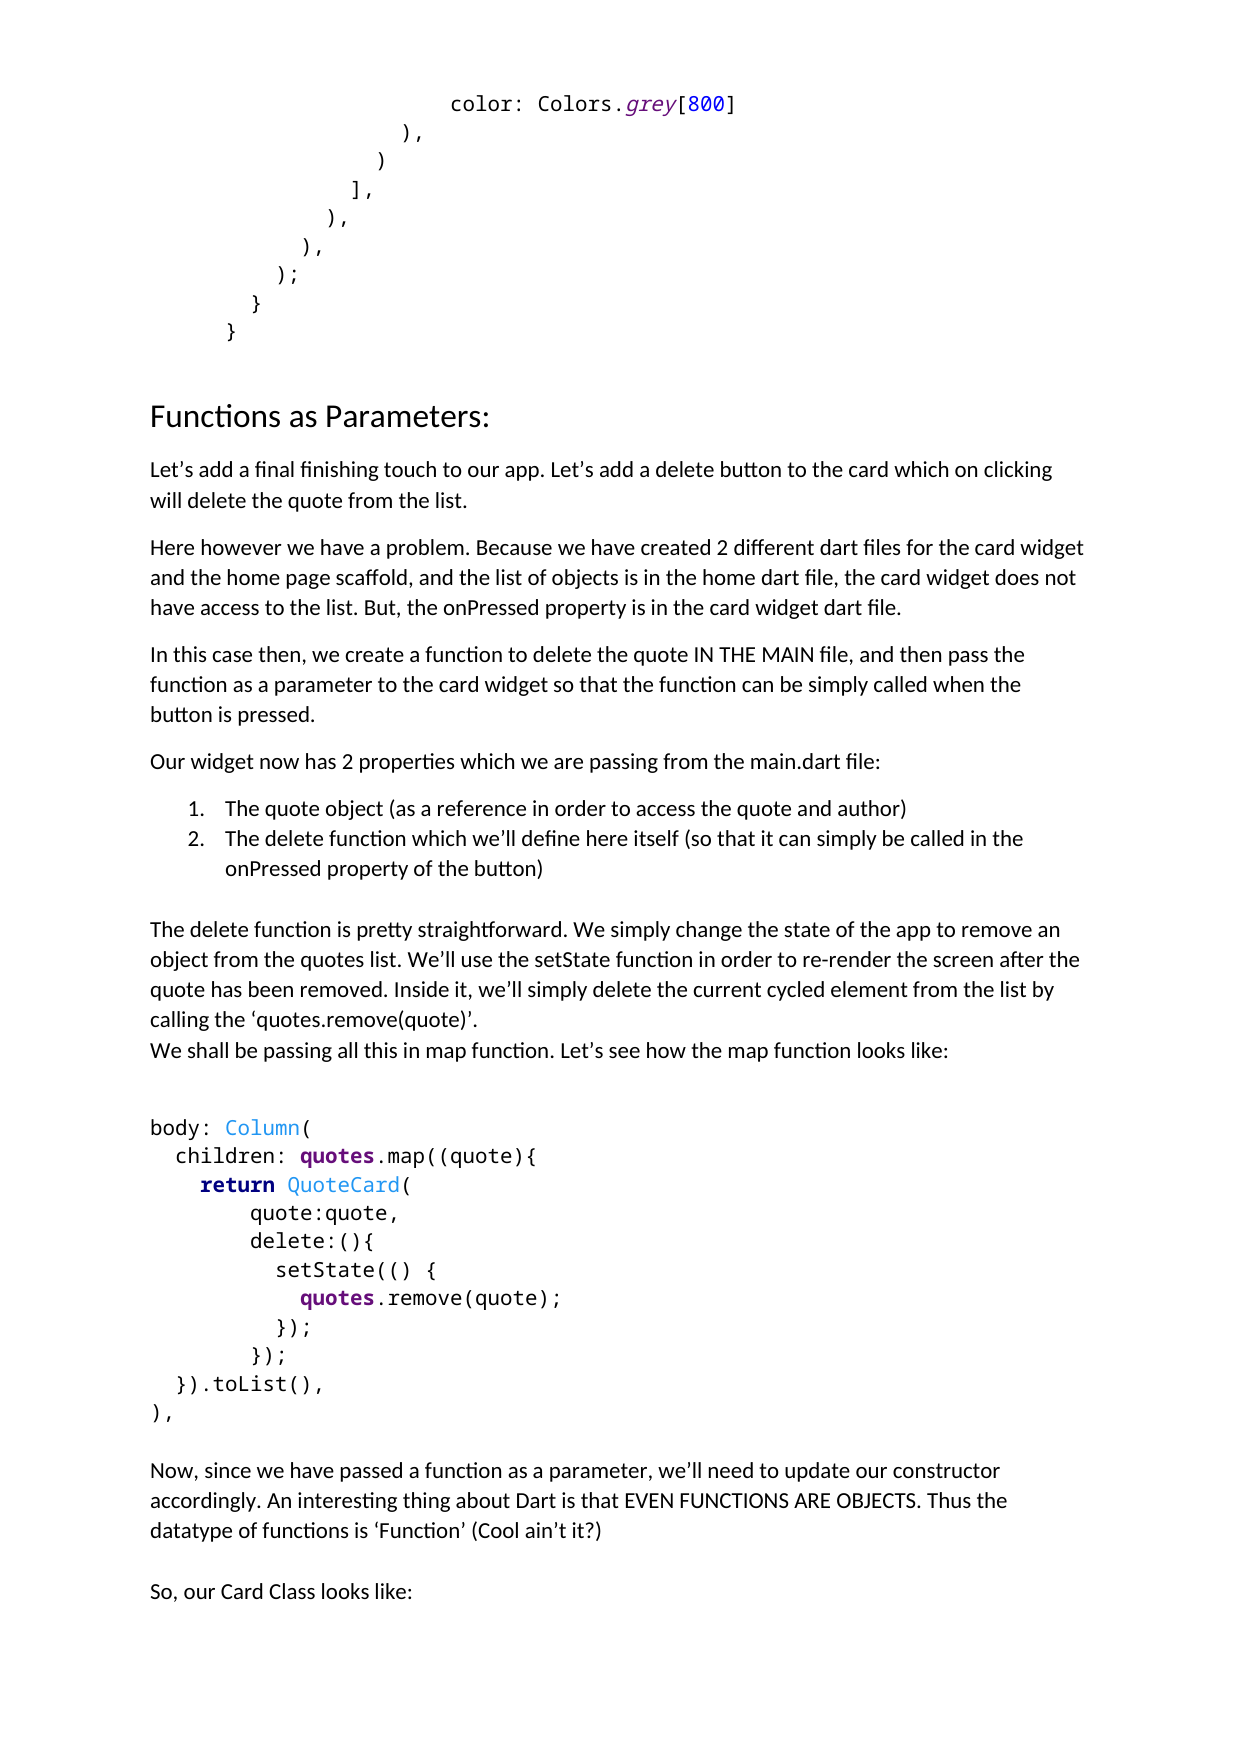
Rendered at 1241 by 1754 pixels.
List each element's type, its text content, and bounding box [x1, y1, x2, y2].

list Now, since we have passed a function as a parameter, we’ll need to update our constructor accordingly. An interesting thing about Dart is that EVEN FUNCTIONS ARE OBJECTS. Thus the datatype of functions is ‘Function’ (Cool ain’t it?) [150, 1456, 1090, 1544]
list The quote object (as a reference in order to access the quote and author) [187, 794, 1090, 822]
text Let’s add a final finishing touch to our app. Let’s add a delete button to the card which on clicking will delete the quote from the list. [150, 456, 1090, 514]
text Functions as Parameters: [150, 395, 1090, 436]
text Our widget now has 2 properties which we are passing from the main.dart file: [150, 747, 1090, 775]
list The delete function is pretty straightforward. We simply change the state of the app to remove an object from the quotes list. We’ll use the setState function in order to re-render the screen after the quote has been removed. Inside it, we’ll simply delete the current cycled element from the list by calling the ‘quotes.remove(quote)’. [150, 915, 1090, 1034]
text body: Column( children: quotes.map((quote){ return QuoteCard( quote:quote, delete:(){ setState(() { quotes.remove(quote); }); }); }).toList(), ), [150, 1113, 1090, 1426]
list The delete function which we’ll define here itself (so that it can simply be called in the onPressed property of the button) [187, 824, 1090, 883]
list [187, 89, 1090, 344]
list We shall be passing all this in map function. Let’s see how the map function looks like: [150, 1036, 1090, 1064]
text Here however we have a problem. Because we have created 2 different dart files for the card widget and the home page scaffold, and the list of objects is in the home dart file, the card widget does not have access to the list. But, the onPressed property is in the card widget dart file. [150, 533, 1090, 621]
text In this case then, we create a function to delete the quote IN THE MAIN file, and then pass the function as a parameter to the card widget so that the function can be simply called when the button is pressed. [150, 640, 1090, 728]
list So, our Card Class looks like: [150, 1577, 1090, 1605]
